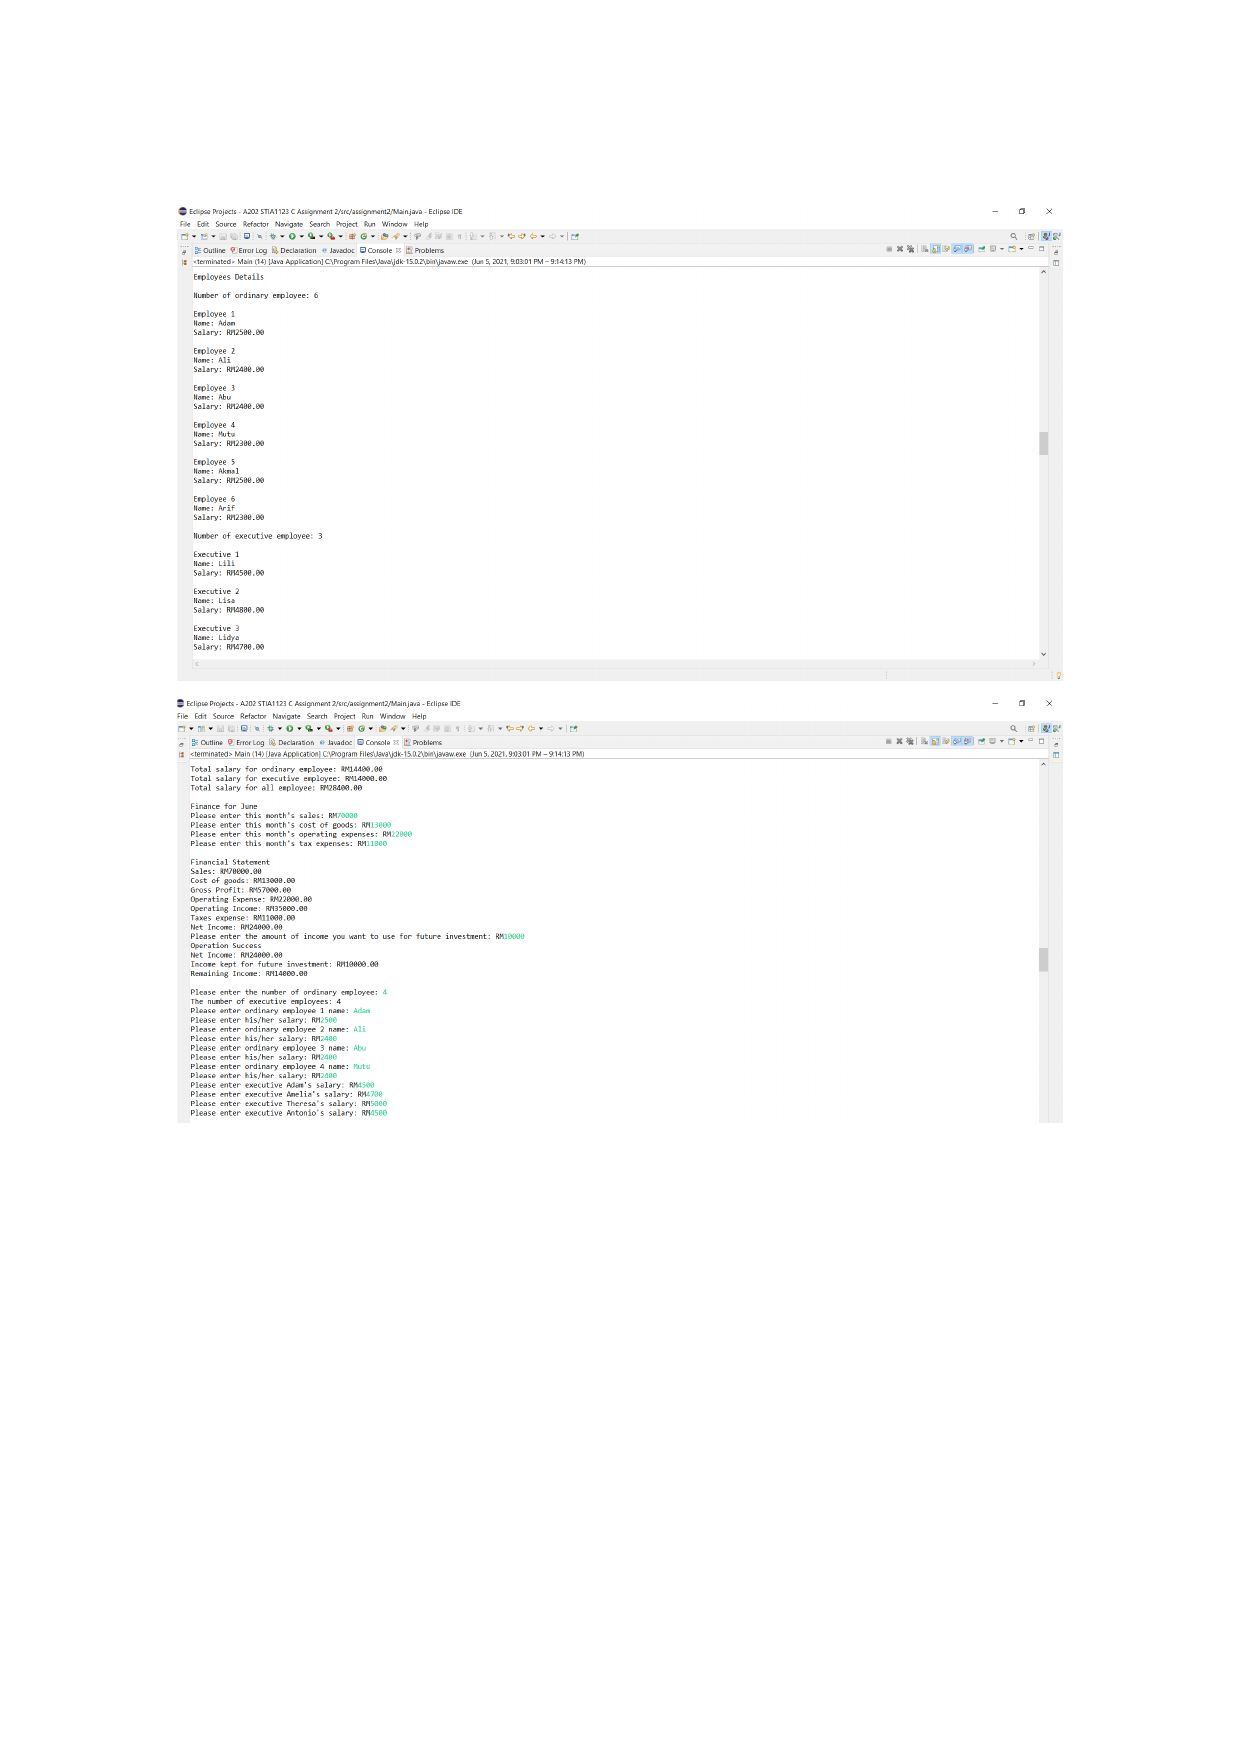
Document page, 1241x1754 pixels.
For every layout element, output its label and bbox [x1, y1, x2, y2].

picture [177, 206, 1063, 681]
picture [177, 699, 1063, 1123]
